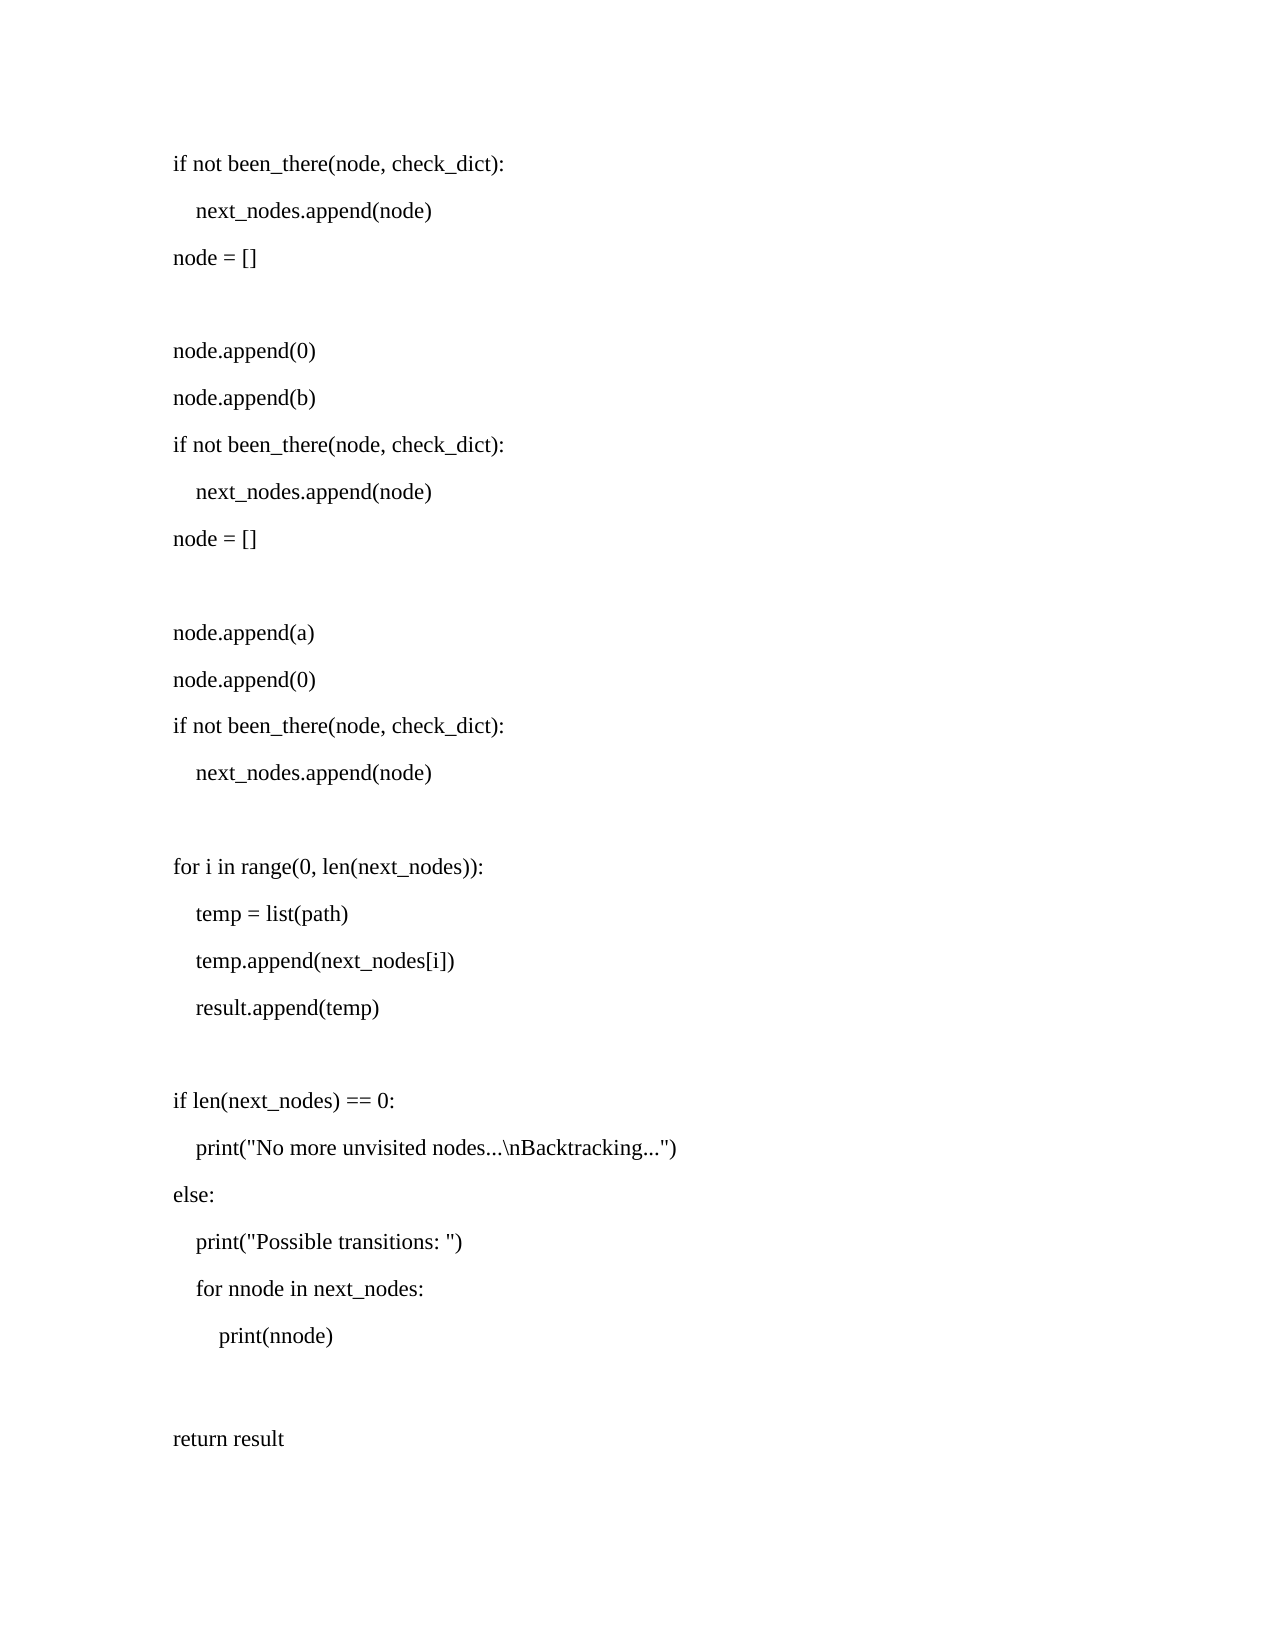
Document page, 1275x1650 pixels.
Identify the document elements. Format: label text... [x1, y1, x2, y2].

text node = [] [150, 244, 1125, 270]
text return result [150, 1424, 1125, 1451]
text result.append(temp) [150, 994, 1125, 1020]
text node.append(0) [150, 337, 1125, 364]
text node.append(0) [150, 666, 1125, 692]
text node.append(b) [150, 384, 1125, 411]
text print(nnode) [150, 1322, 1125, 1348]
text temp = list(path) [150, 900, 1125, 926]
text node.append(a) [150, 619, 1125, 645]
text print("No more unvisited nodes...\nBacktracking...") [150, 1134, 1125, 1161]
text for nnode in next_nodes: [150, 1275, 1125, 1301]
text else: [150, 1181, 1125, 1208]
text next_nodes.append(node) [150, 759, 1125, 786]
text node = [] [150, 525, 1125, 551]
text next_nodes.append(node) [150, 478, 1125, 504]
text next_nodes.append(node) [150, 197, 1125, 223]
text if not been_there(node, check_dict): [150, 431, 1125, 458]
text print("Possible transitions: ") [150, 1228, 1125, 1254]
text for i in range(0, len(next_nodes)): [150, 853, 1125, 879]
text temp.append(next_nodes[i]) [150, 947, 1125, 973]
text if len(next_nodes) == 0: [150, 1087, 1125, 1114]
text if not been_there(node, check_dict): [150, 712, 1125, 739]
text if not been_there(node, check_dict): [150, 150, 1125, 176]
